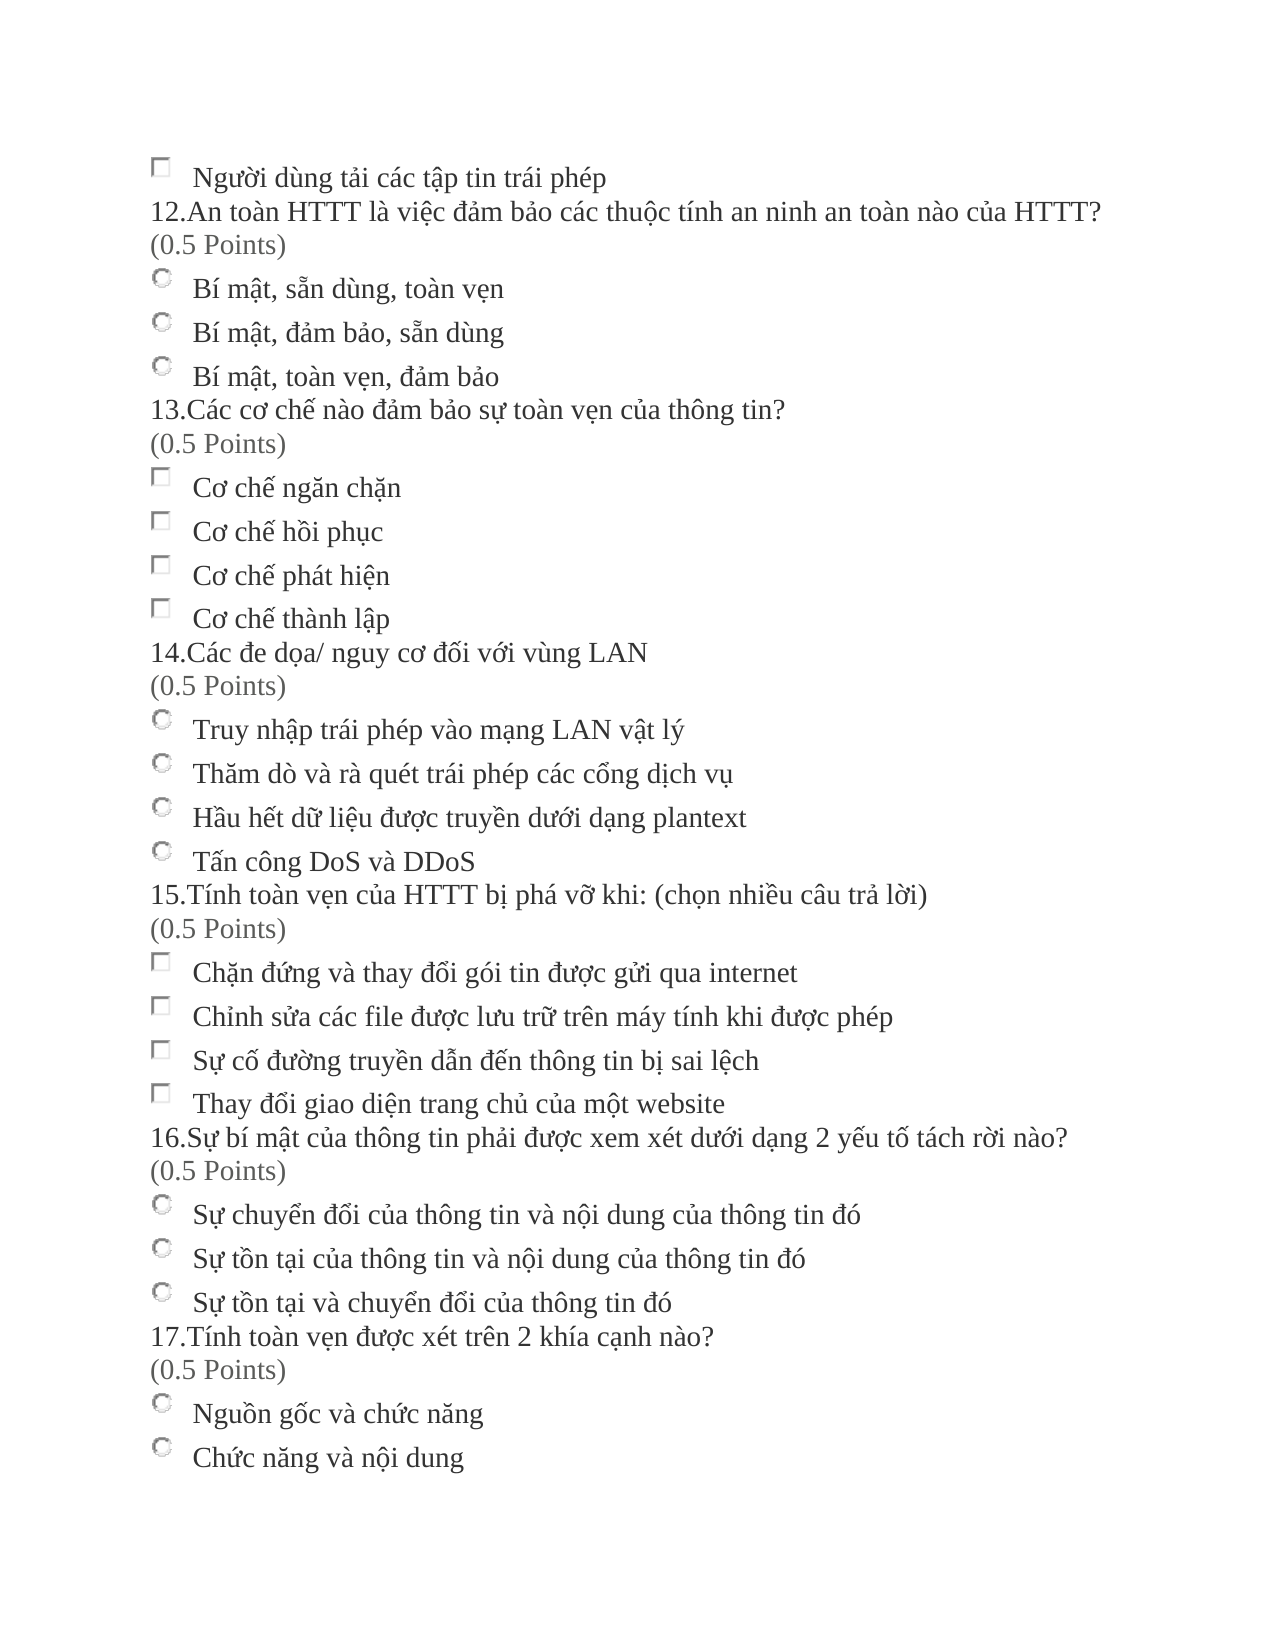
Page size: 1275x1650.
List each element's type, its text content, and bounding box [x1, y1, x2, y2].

text Hầu hết dữ liệu được truyền dưới dạng plantext [150, 790, 1125, 834]
text (0.5 Points) [150, 227, 1125, 261]
text Bí mật, toàn vẹn, đảm bảo [150, 349, 1125, 392]
text 16.Sự bí mật của thông tin phải được xem xét dưới dạng 2 yếu tố tách rời nào? [150, 1120, 1125, 1153]
text 12.An toàn HTTT là việc đảm bảo các thuộc tính an ninh an toàn nào của HTTT? [150, 194, 1125, 227]
text Chỉnh sửa các file được lưu trữ trên máy tính khi được phép [150, 988, 1125, 1032]
text Cơ chế thành lập [150, 591, 1125, 635]
text Sự chuyển đổi của thông tin và nội dung của thông tin đó [150, 1187, 1125, 1231]
text 14.Các đe dọa/ nguy cơ đối với vùng LAN [150, 635, 1125, 668]
text Chặn đứng và thay đổi gói tin được gửi qua internet [150, 944, 1125, 988]
text (0.5 Points) [150, 426, 1125, 459]
text Sự tồn tại và chuyển đổi của thông tin đó [150, 1275, 1125, 1319]
text Truy nhập trái phép vào mạng LAN vật lý [150, 702, 1125, 746]
text Cơ chế phát hiện [150, 547, 1125, 591]
text Bí mật, đảm bảo, sẵn dùng [150, 305, 1125, 349]
text (0.5 Points) [150, 911, 1125, 944]
text (0.5 Points) [150, 1153, 1125, 1187]
text (0.5 Points) [150, 1352, 1125, 1386]
text Tấn công DoS và DDoS [150, 834, 1125, 877]
text Nguồn gốc và chức năng [150, 1386, 1125, 1429]
text 15.Tính toàn vẹn của HTTT bị phá vỡ khi: (chọn nhiều câu trả lời) [150, 877, 1125, 911]
text Chức năng và nội dung [150, 1429, 1125, 1473]
text Bí mật, sẵn dùng, toàn vẹn [150, 261, 1125, 305]
text Người dùng tải các tập tin trái phép [150, 150, 1125, 194]
text (0.5 Points) [150, 668, 1125, 702]
text Cơ chế hồi phục [150, 503, 1125, 547]
text Thăm dò và rà quét trái phép các cổng dịch vụ [150, 746, 1125, 790]
text Sự tồn tại của thông tin và nội dung của thông tin đó [150, 1231, 1125, 1275]
text Sự cố đường truyền dẫn đến thông tin bị sai lệch [150, 1032, 1125, 1076]
text 17.Tính toàn vẹn được xét trên 2 khía cạnh nào? [150, 1319, 1125, 1352]
text Thay đổi giao diện trang chủ của một website [150, 1076, 1125, 1120]
text Cơ chế ngăn chặn [150, 459, 1125, 503]
text 13.Các cơ chế nào đảm bảo sự toàn vẹn của thông tin? [150, 392, 1125, 426]
